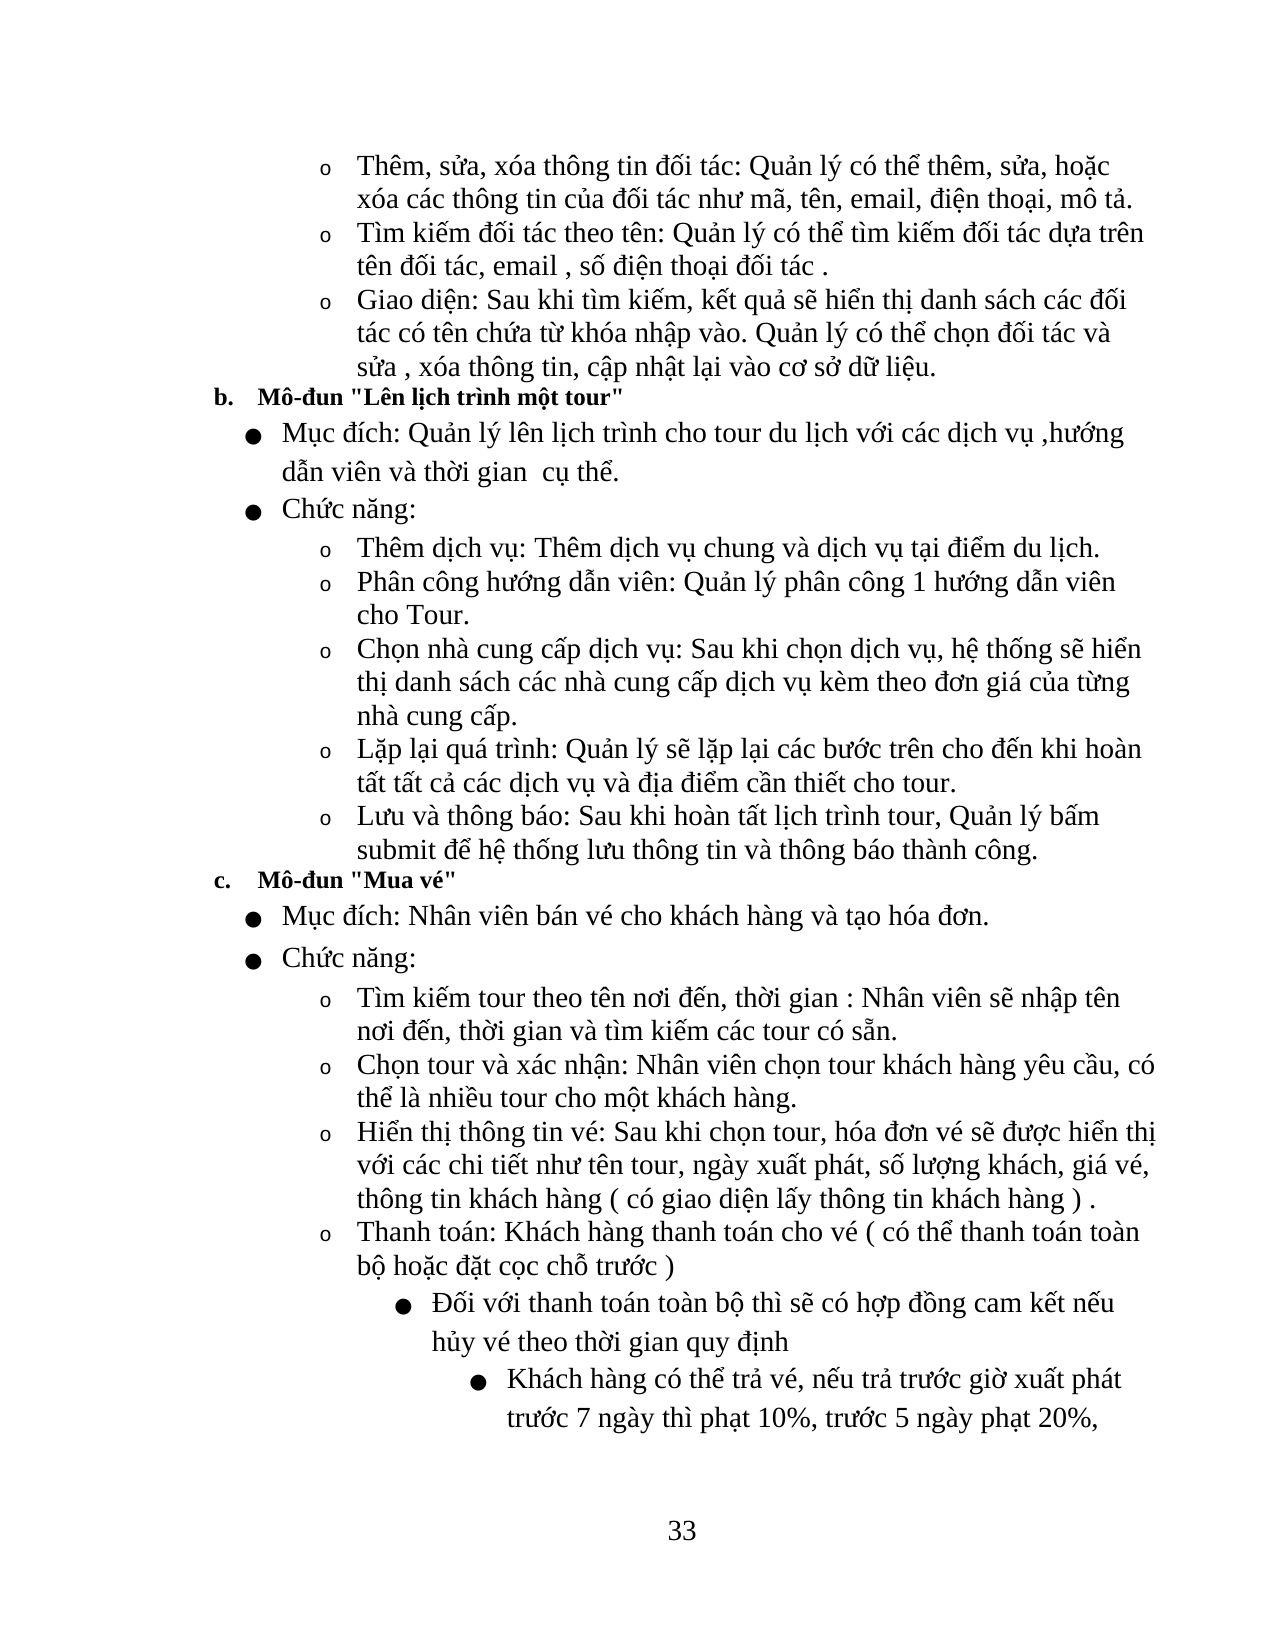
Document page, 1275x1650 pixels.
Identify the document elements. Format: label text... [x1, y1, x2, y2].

list Giao diện: Sau khi tìm kiếm, kết quả sẽ hiển thị danh sách các đối tác có tên chứa từ khóa nhập vào. Quản lý có thể chọn đối tác và sửa , xóa thông tin, cập nhật lại vào cơ sở dữ liệu. [319, 282, 1157, 382]
list Mục đích: Quản lý lên lịch trình cho tour du lịch với các dịch vụ ,hướng dẫn viên và thời gian cụ thể. [244, 411, 1157, 487]
list Chọn tour và xác nhận: Nhân viên chọn tour khách hàng yêu cầu, có thể là nhiều tour cho một khách hàng. [319, 1047, 1157, 1114]
list Đối với thanh toán toàn bộ thì sẽ có hợp đồng cam kết nếu hủy vé theo thời gian quy định [394, 1282, 1157, 1358]
subtitle Mô-đun "Lên lịch trình một tour" [213, 382, 1157, 411]
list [469, 1358, 1157, 1434]
list Hiển thị thông tin vé: Sau khi chọn tour, hóa đơn vé sẽ được hiển thị với các chi tiết như tên tour, ngày xuất phát, số lượng khách, giá vé, thông tin khách hàng ( có giao diện lấy thông tin khách hàng ) . [319, 1114, 1157, 1214]
list Chức năng: [244, 487, 1157, 530]
list Lưu và thông báo: Sau khi hoàn tất lịch trình tour, Quản lý bấm submit để hệ thống lưu thông tin và thông báo thành công. [319, 798, 1157, 866]
list Chọn nhà cung cấp dịch vụ: Sau khi chọn dịch vụ, hệ thống sẽ hiển thị danh sách các nhà cung cấp dịch vụ kèm theo đơn giá của từng nhà cung cấp. [319, 631, 1157, 731]
subtitle Mô-đun "Mua vé" [213, 866, 1157, 894]
list Thêm dịch vụ: Thêm dịch vụ chung và dịch vụ tại điểm du lịch. [319, 530, 1157, 564]
list Chức năng: [244, 937, 1157, 980]
list Lặp lại quá trình: Quản lý sẽ lặp lại các bước trên cho đến khi hoàn tất tất cả các dịch vụ và địa điểm cần thiết cho tour. [319, 731, 1157, 798]
list Mục đích: Nhân viên bán vé cho khách hàng và tạo hóa đơn. [244, 894, 1157, 937]
list Tìm kiếm tour theo tên nơi đến, thời gian : Nhân viên sẽ nhập tên nơi đến, thời gian và tìm kiếm các tour có sẵn. [319, 980, 1157, 1047]
list Thanh toán: Khách hàng thanh toán cho vé ( có thể thanh toán toàn bộ hoặc đặt cọc chỗ trước ) [319, 1214, 1157, 1282]
list Tìm kiếm đối tác theo tên: Quản lý có thể tìm kiếm đối tác dựa trên tên đối tác, email , số điện thoại đối tác . [319, 215, 1157, 282]
list Phân công hướng dẫn viên: Quản lý phân công 1 hướng dẫn viên cho Tour. [319, 564, 1157, 631]
list Thêm, sửa, xóa thông tin đối tác: Quản lý có thể thêm, sửa, hoặc xóa các thông tin của đối tác như mã, tên, email, điện thoại, mô tả. [319, 148, 1157, 215]
